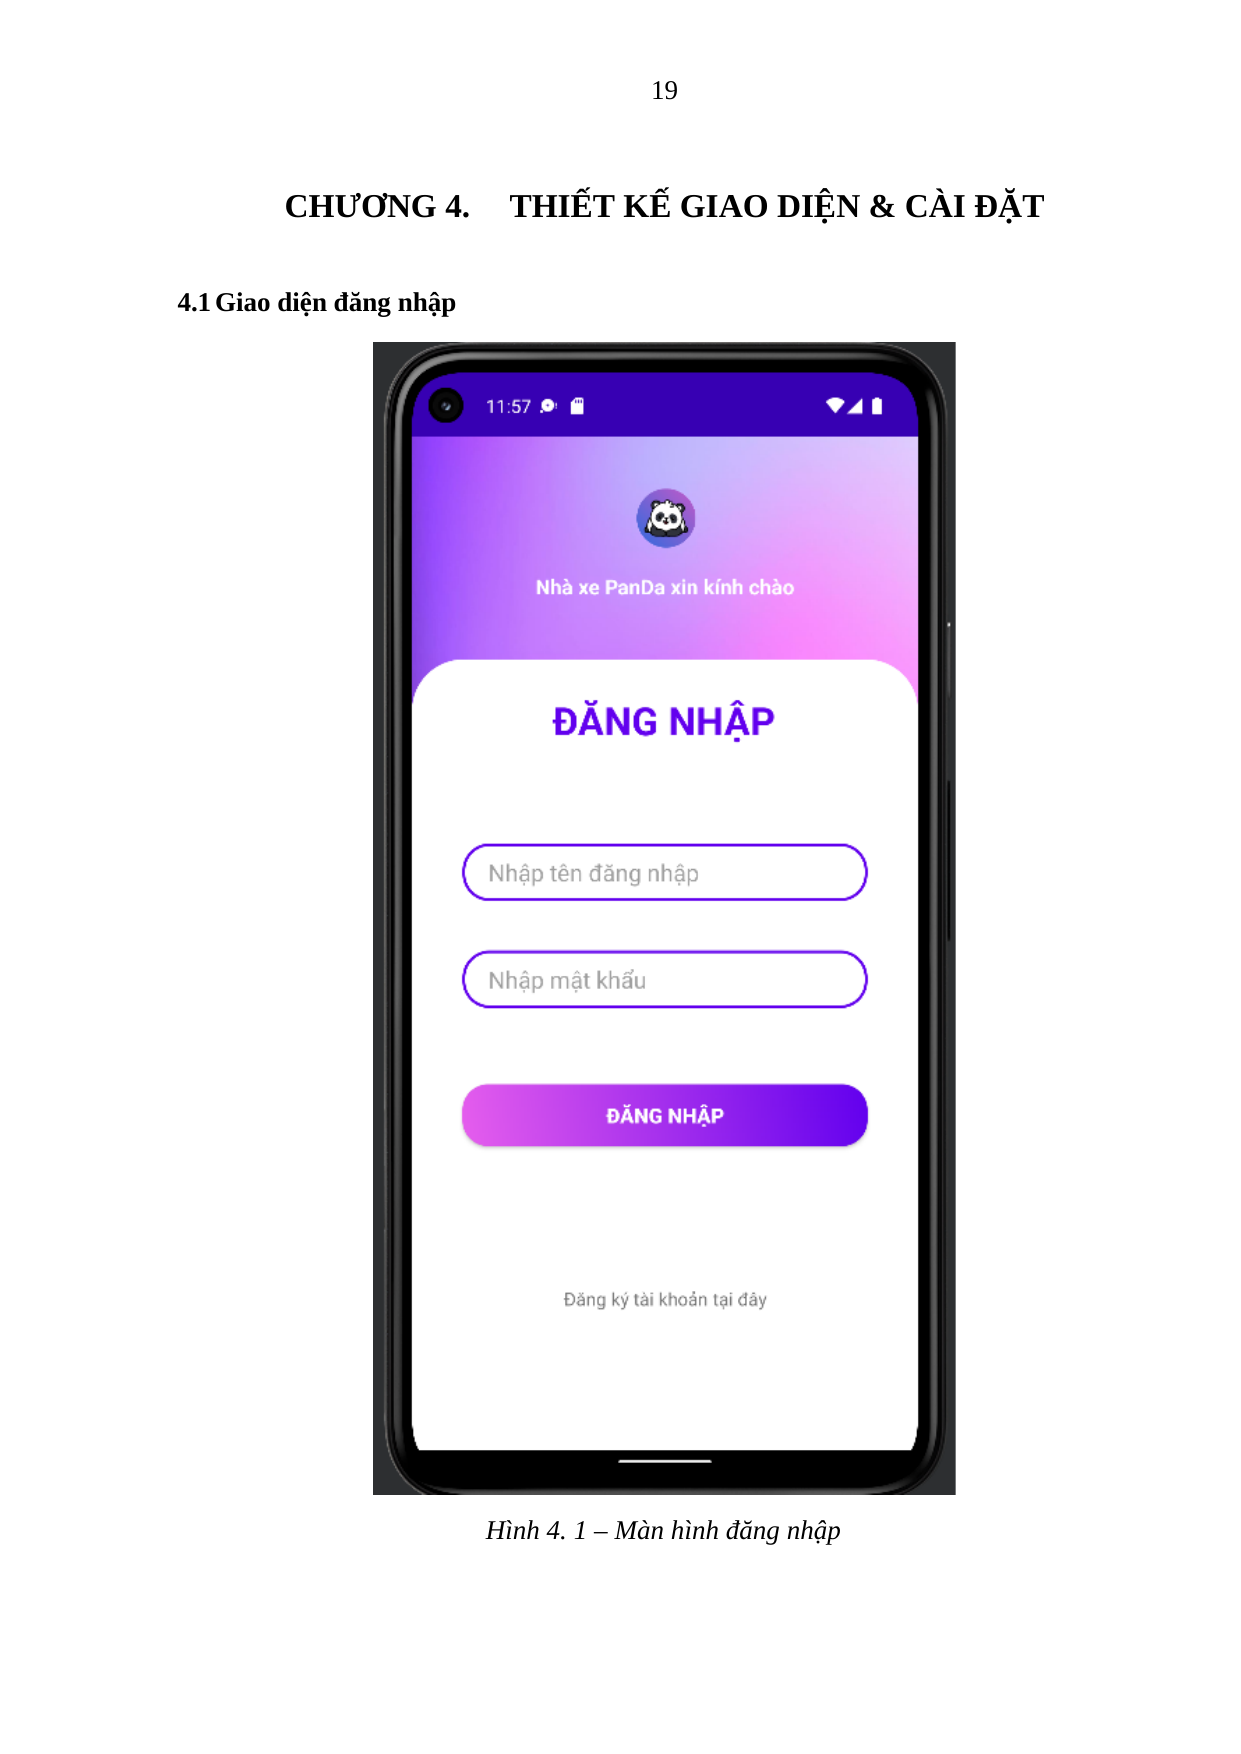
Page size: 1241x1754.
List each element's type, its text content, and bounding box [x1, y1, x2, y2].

text Hình 4. 1 – Màn hình đăng nhập [177, 1514, 1152, 1545]
picture [373, 342, 956, 1495]
subtitle THIẾT KẾ GIAO DIỆN & CÀI ĐẶT [177, 186, 1152, 224]
list Giao diện đăng nhập [177, 286, 1152, 317]
